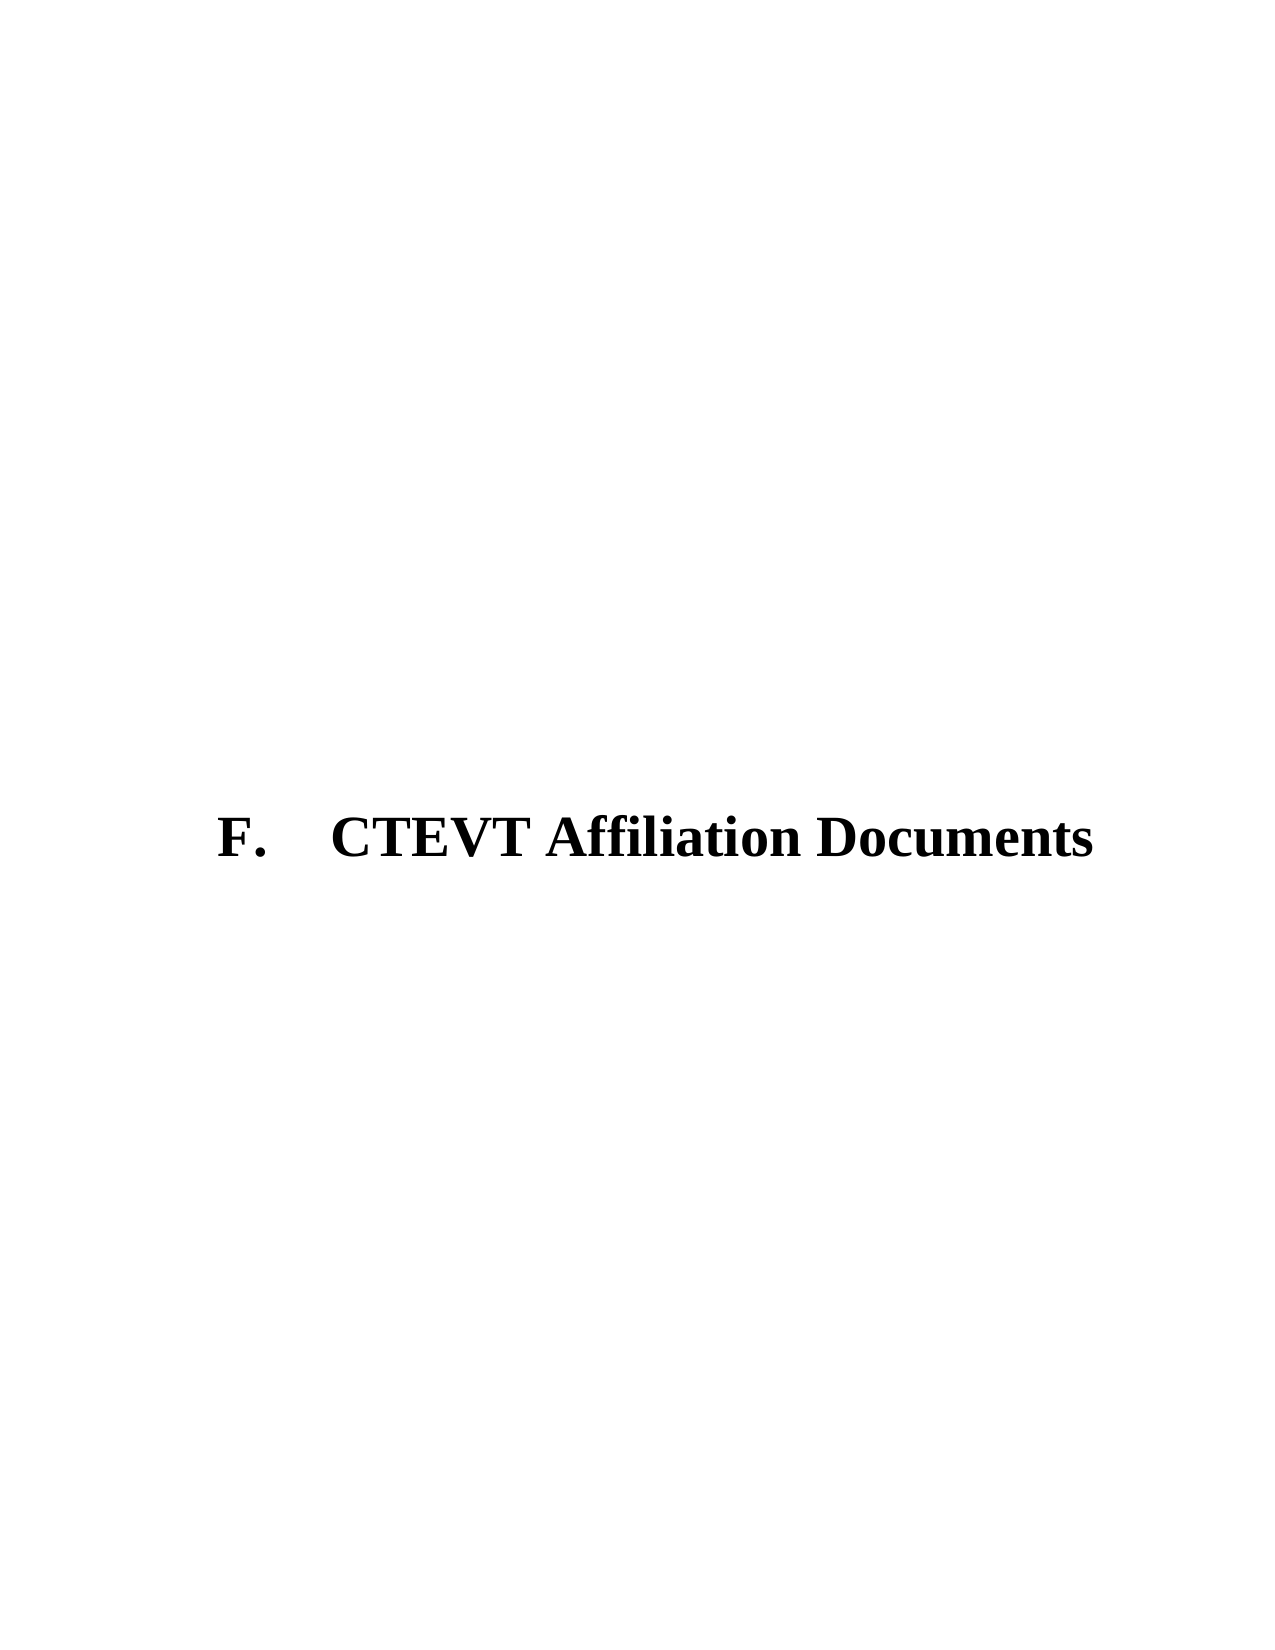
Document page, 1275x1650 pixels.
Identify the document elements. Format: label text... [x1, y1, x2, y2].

list CTEVT Affiliation Documents [187, 802, 1125, 869]
